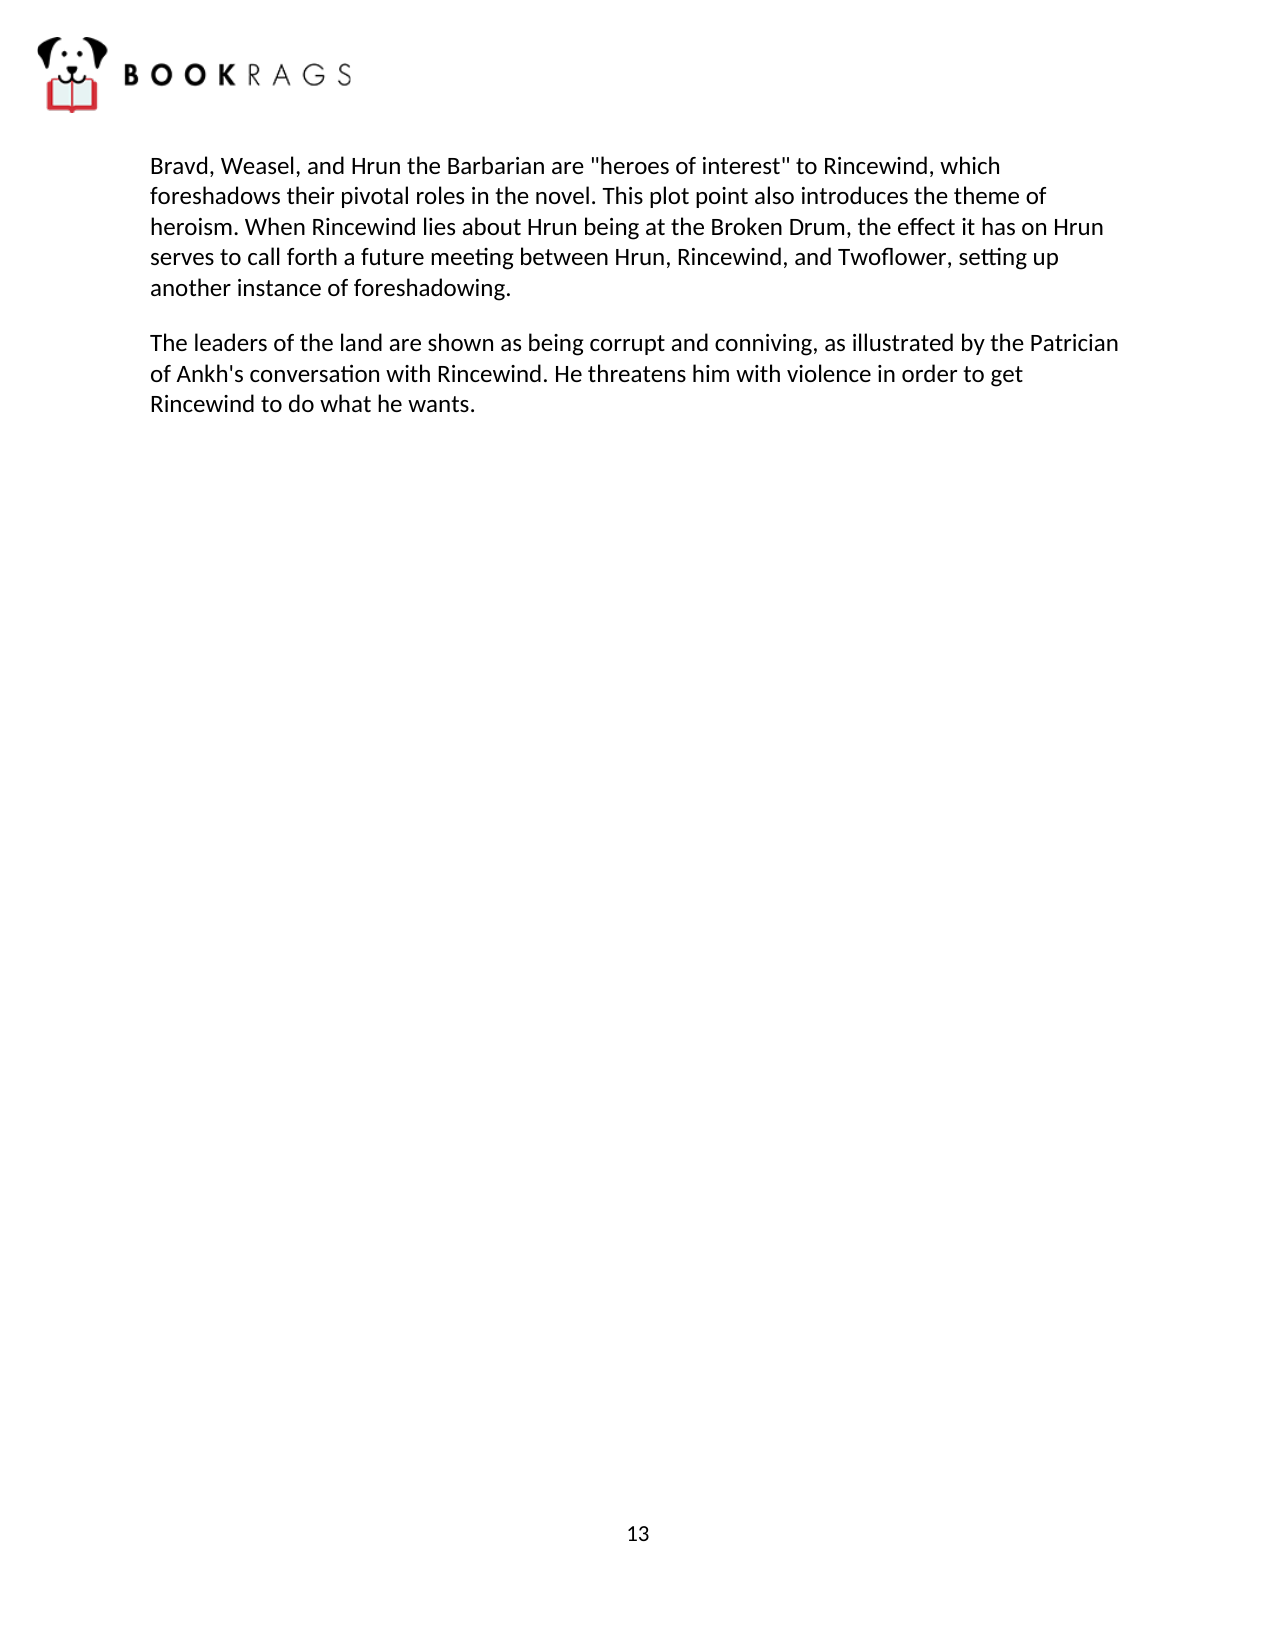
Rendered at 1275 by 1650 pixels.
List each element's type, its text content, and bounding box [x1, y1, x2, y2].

text Bravd, Weasel, and Hrun the Barbarian are "heroes of interest" to Rincewind, which foreshadows their pivotal roles in the novel. This plot point also introduces the theme of heroism. When Rincewind lies about Hrun being at the Broken Drum, the effect it has on Hrun serves to call forth a future meeting between Hrun, Rincewind, and Twoflower, setting up another instance of foreshadowing. [150, 150, 1125, 303]
text The leaders of the land are shown as being corrupt and conniving, as illustrated by the Patrician of Ankh's conversation with Rincewind. He threatens him with violence in order to get Rincewind to do what he wants. [150, 328, 1125, 419]
picture [37, 37, 351, 113]
